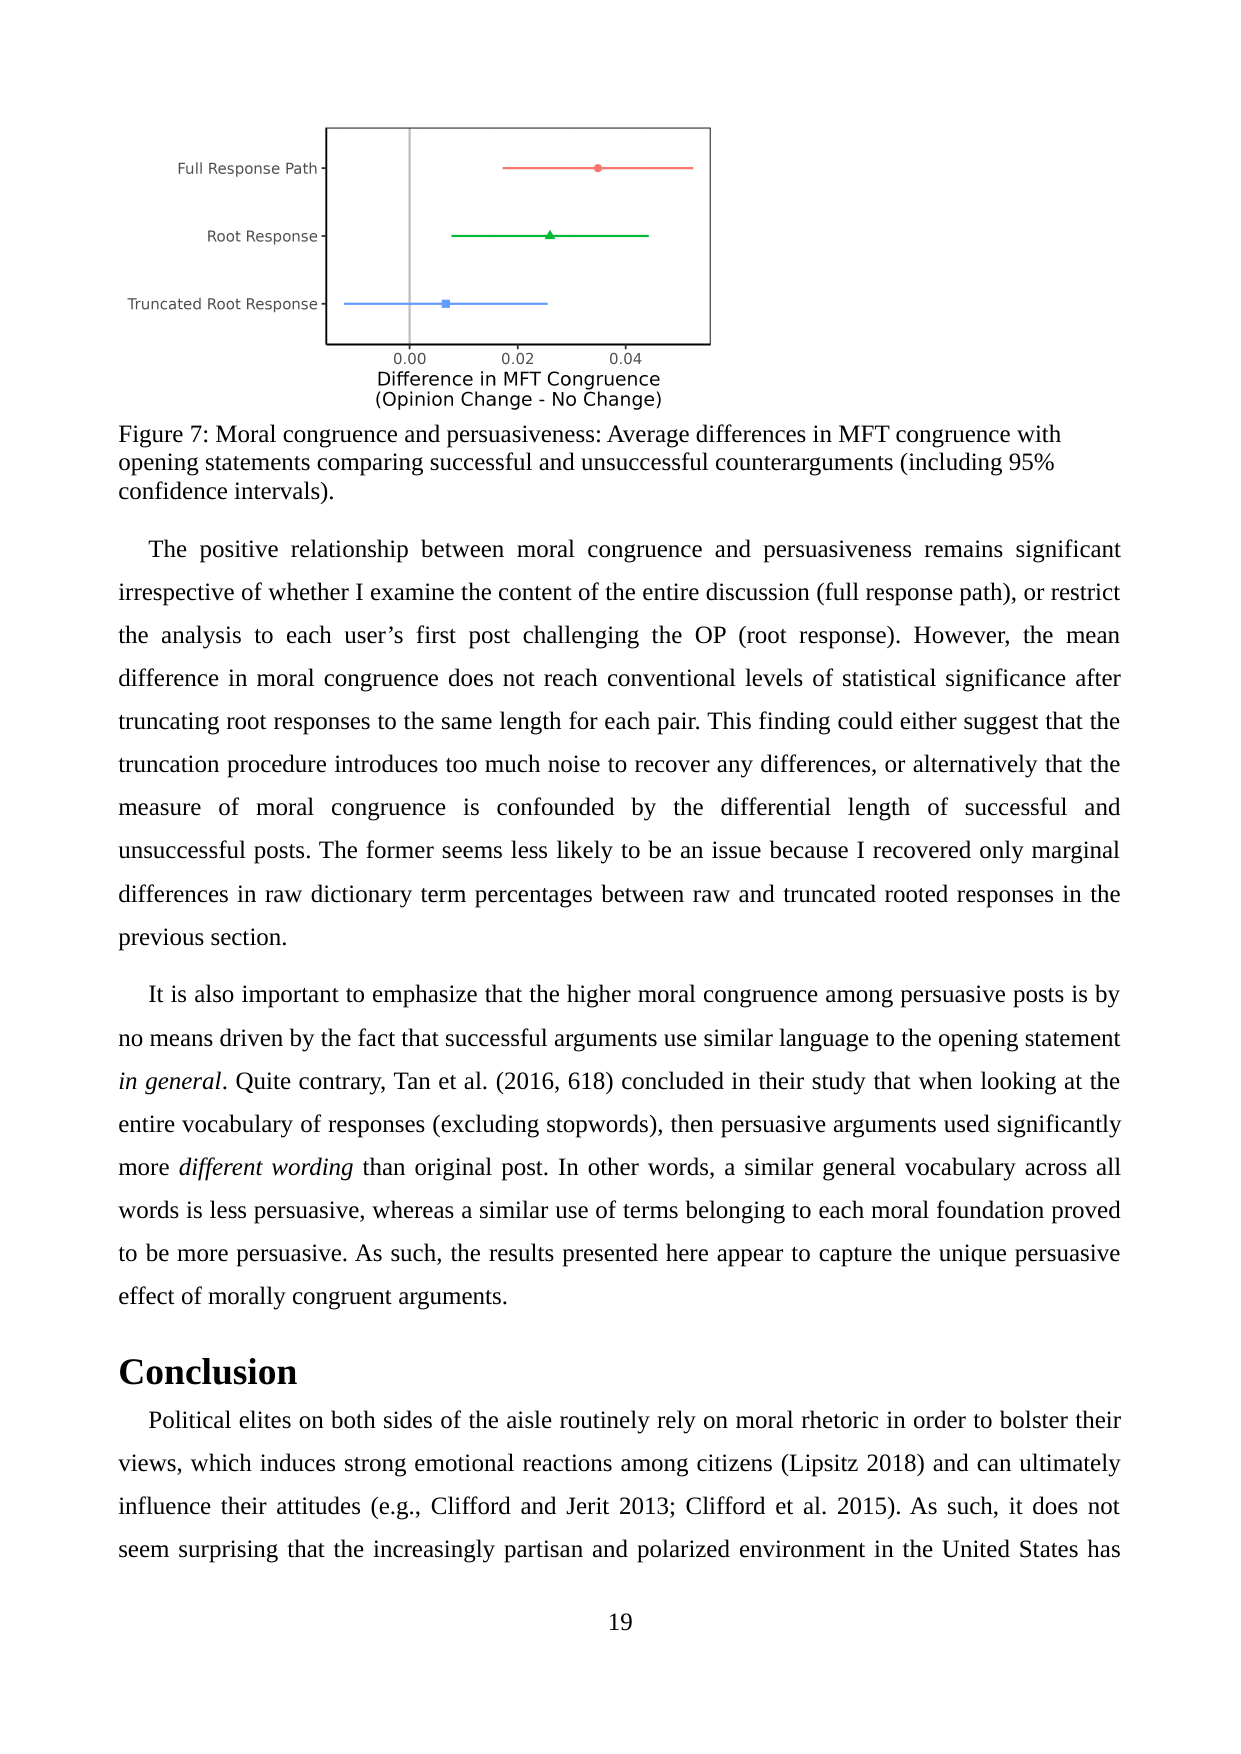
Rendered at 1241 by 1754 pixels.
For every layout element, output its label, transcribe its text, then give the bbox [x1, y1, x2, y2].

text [118, 1405, 1122, 1563]
text It is also important to emphasize that the higher moral congruence among persuasive posts is by no means driven by the fact that successful arguments use similar language to the opening statement in general. Quite contrary, Tan et al. (2016, 618) concluded in their study that when looking at the entire vocabulary of responses (excluding stopwords), then persuasive arguments used significantly more different wording than original post. In other words, a similar general vocabulary across all words is less persuasive, whereas a similar use of terms belonging to each moral foundation proved to be more persuasive. As such, the results presented here appear to capture the unique persuasive effect of morally congruent arguments. [118, 979, 1122, 1310]
text The positive relationship between moral congruence and persuasiveness remains significant irrespective of whether I examine the content of the entire discussion (full response path), or restrict the analysis to each user’s first post challenging the OP (root response). However, the mean difference in moral congruence does not reach conventional levels of statistical significance after truncating root responses to the same length for each pair. This finding could either suggest that the truncation procedure introduces too much noise to recover any differences, or alternatively that the measure of moral congruence is confounded by the differential length of successful and unsuccessful posts. The former seems less likely to be an issue because I recovered only marginal differences in raw dictionary term percentages between raw and truncated rooted responses in the previous section. [118, 534, 1122, 951]
subtitle Conclusion [118, 1349, 1122, 1393]
text Figure 7: Moral congruence and persuasiveness: Average differences in MFT congruence with opening statements comparing successful and unsuccessful counterarguments (including 95% confidence intervals). [118, 419, 1122, 505]
picture [118, 118, 720, 419]
